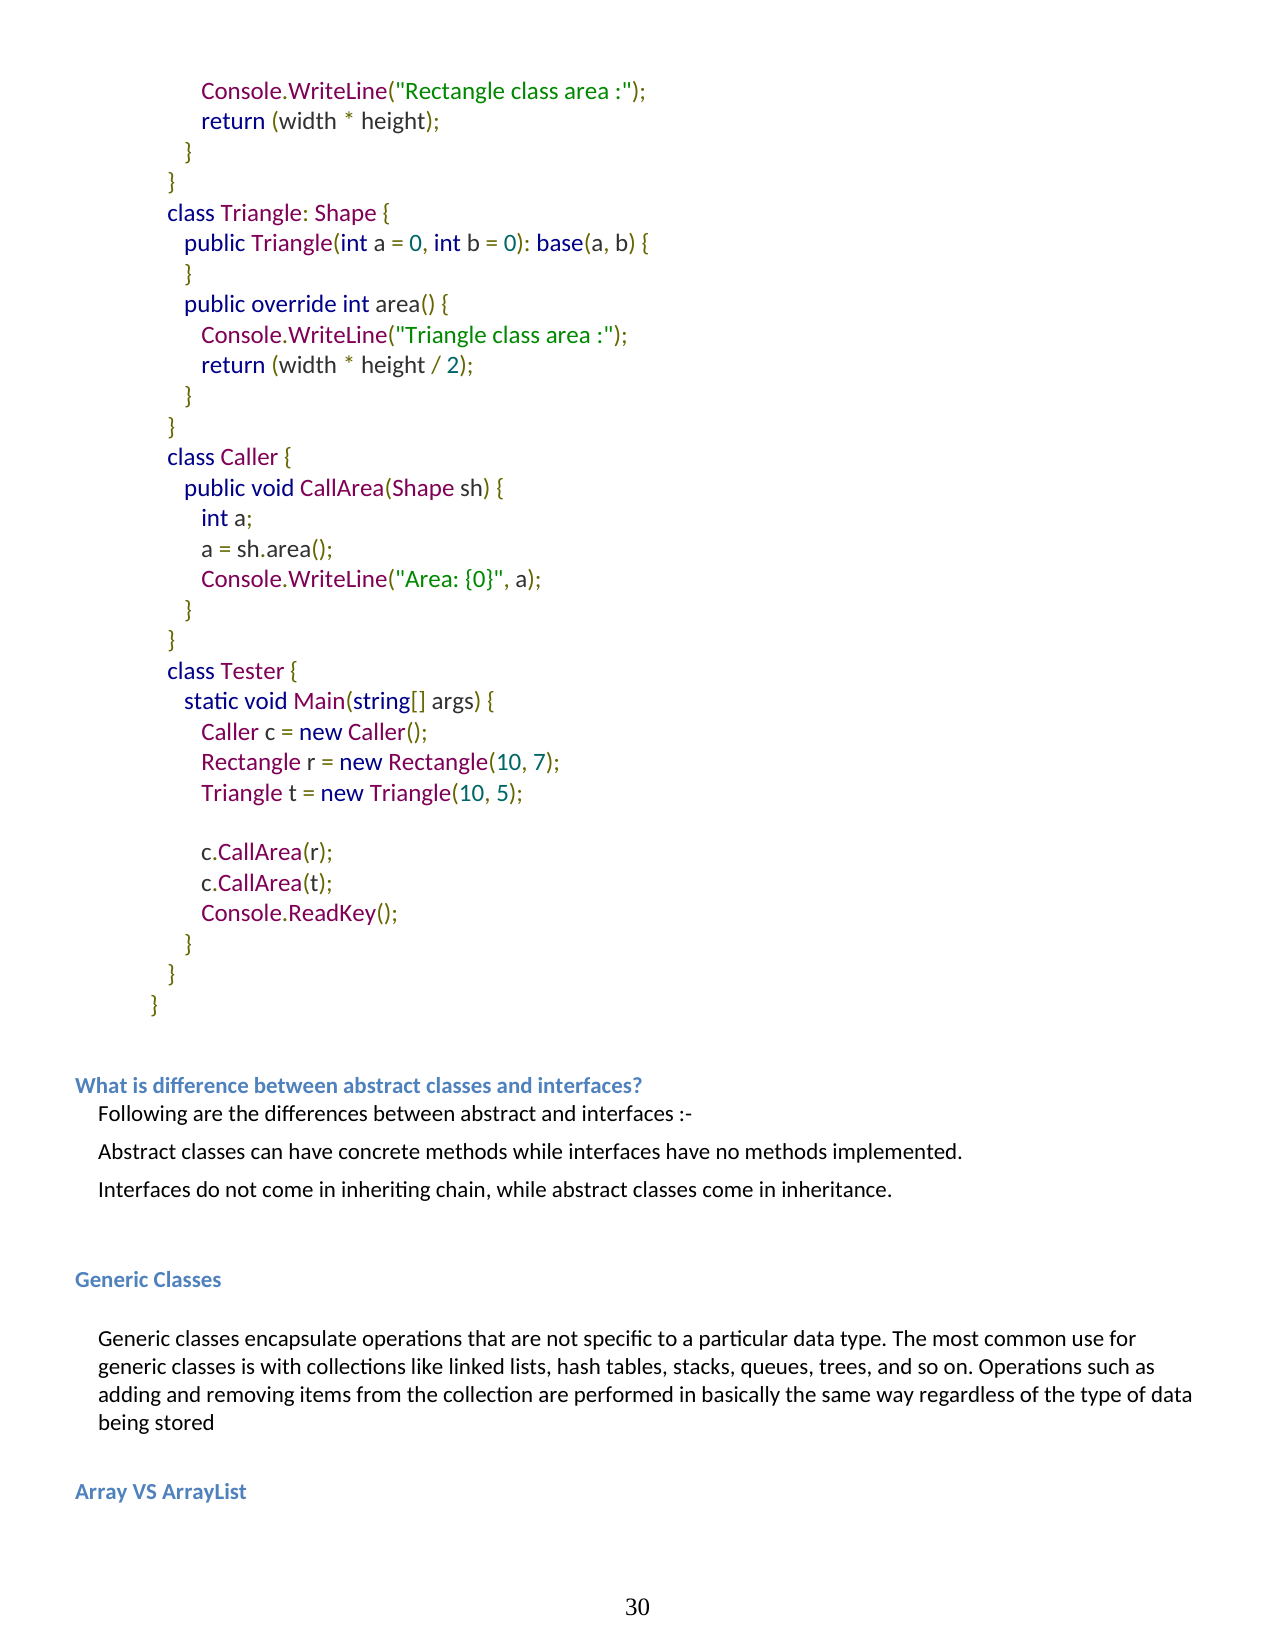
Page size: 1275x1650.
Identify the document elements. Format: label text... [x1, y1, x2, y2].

text int a; [150, 502, 1200, 533]
text } [150, 167, 1200, 197]
text c.CallArea(r); [150, 836, 1200, 867]
text } [150, 928, 1200, 958]
text } [150, 411, 1200, 441]
subtitle Generic Classes [75, 1265, 1200, 1293]
text Triangle t = new Triangle(10, 5); [150, 777, 1200, 807]
text a = sh.area(); [150, 533, 1200, 563]
text return (width * height); [150, 106, 1200, 136]
text Rectangle r = new Rectangle(10, 7); [150, 746, 1200, 777]
text Generic classes encapsulate operations that are not specific to a particular data type. The most common use for generic classes is with collections like linked lists, hash tables, stacks, queues, trees, and so on. Operations such as adding and removing items from the collection are performed in basically the same way regardless of the type of data being stored [98, 1324, 1200, 1436]
text } [150, 989, 1200, 1019]
text Following are the differences between abstract and interfaces :- [98, 1099, 1200, 1127]
text public override int area() { [150, 289, 1200, 319]
text } [150, 594, 1200, 624]
text Array VS ArrayList [75, 1477, 1200, 1505]
text } [150, 380, 1200, 411]
text public Triangle(int a = 0, int b = 0): base(a, b) { [150, 228, 1200, 258]
text class Tester { [150, 655, 1200, 685]
subtitle What is difference between abstract classes and interfaces? [75, 1071, 1200, 1099]
text static void Main(string[] args) { [150, 685, 1200, 716]
text } [150, 136, 1200, 167]
text } [150, 624, 1200, 655]
text Console.WriteLine("Area: {0}", a); [150, 563, 1200, 594]
text Console.WriteLine("Rectangle class area :"); [150, 75, 1200, 106]
text Console.WriteLine("Triangle class area :"); [150, 319, 1200, 350]
text c.CallArea(t); [150, 867, 1200, 897]
text } [150, 258, 1200, 289]
text Caller c = new Caller(); [150, 716, 1200, 746]
text return (width * height / 2); [150, 350, 1200, 380]
text } [150, 958, 1200, 989]
text public void CallArea(Shape sh) { [150, 472, 1200, 502]
text Interfaces do not come in inheriting chain, while abstract classes come in inheritance. [98, 1176, 1200, 1204]
text class Caller { [150, 441, 1200, 472]
text Console.ReadKey(); [150, 897, 1200, 928]
text Abstract classes can have concrete methods while interfaces have no methods implemented. [98, 1137, 1200, 1165]
text class Triangle: Shape { [150, 197, 1200, 228]
